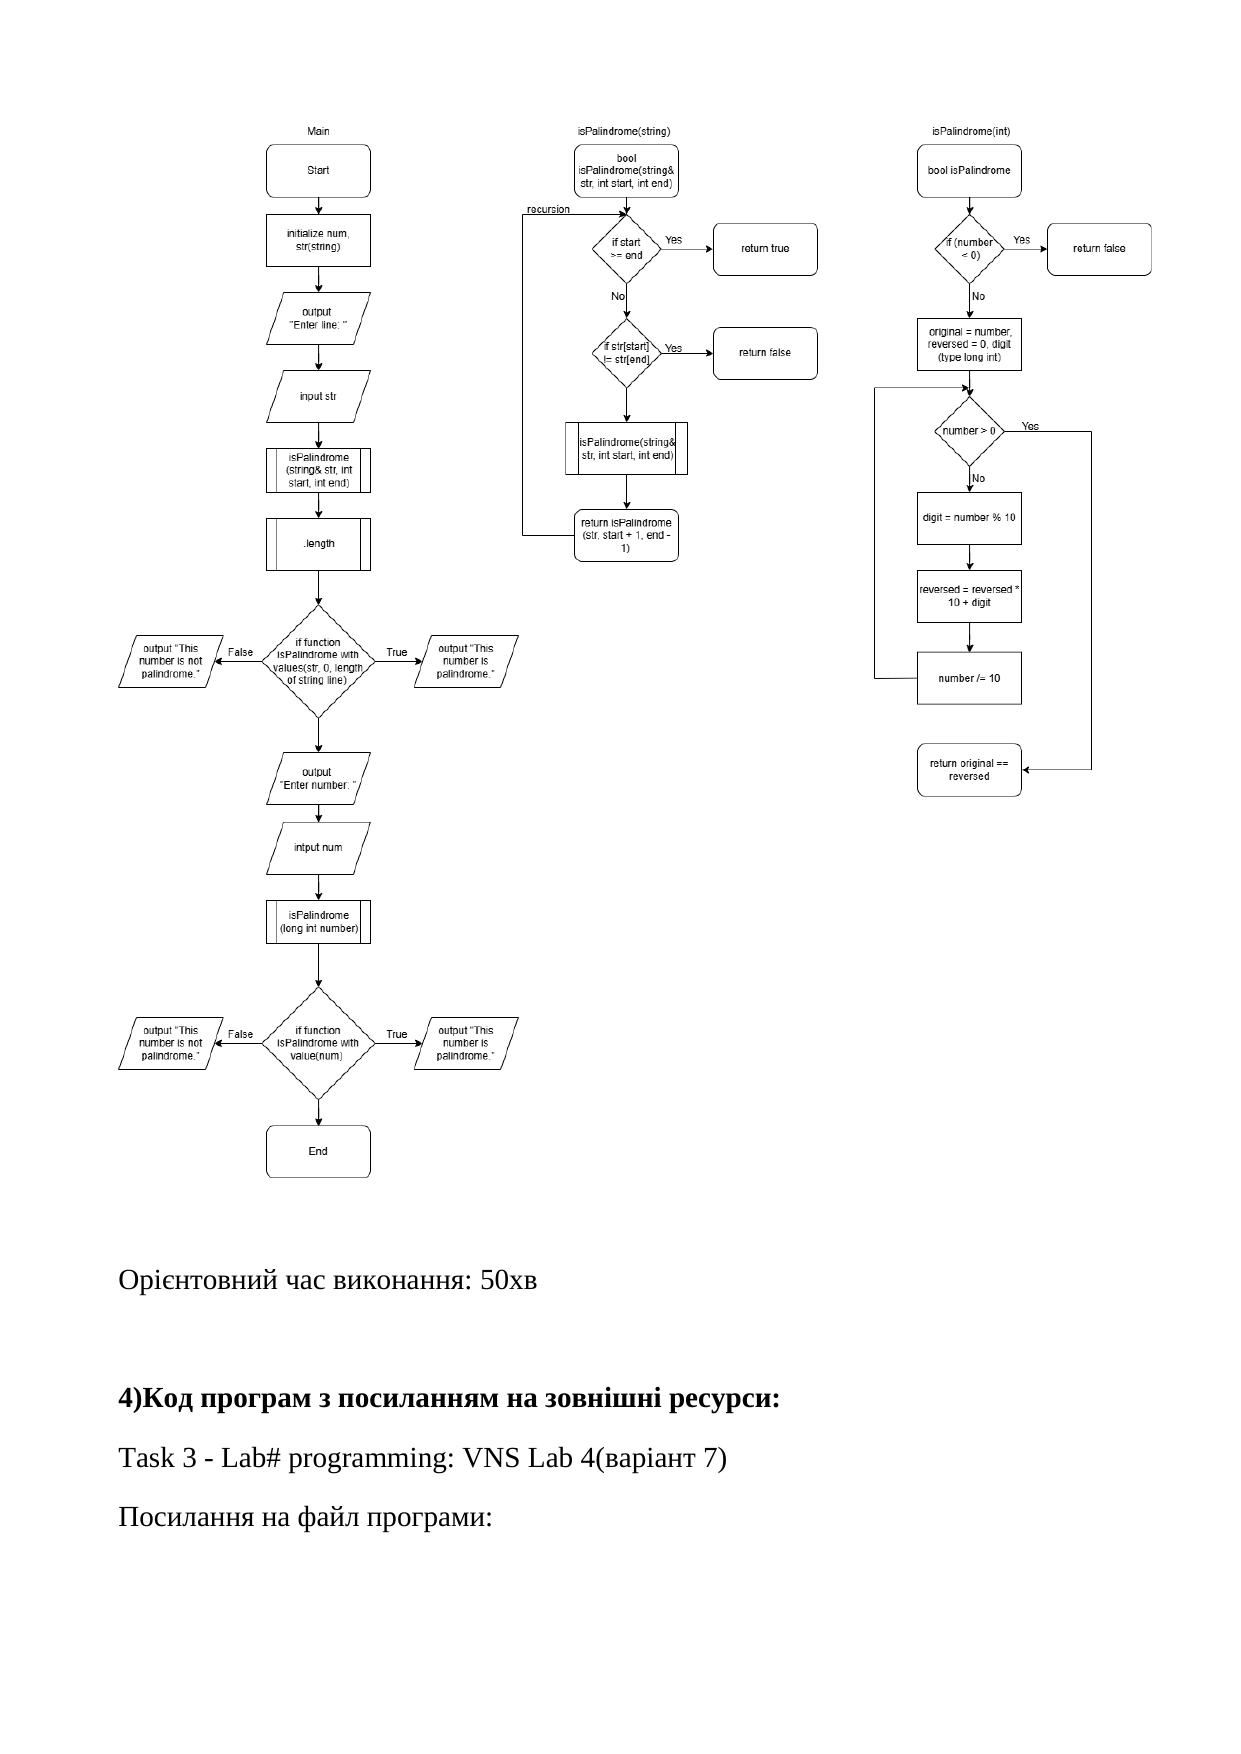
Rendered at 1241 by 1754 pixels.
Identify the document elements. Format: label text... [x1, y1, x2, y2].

text 4)Код програм з посиланням на зовнішні ресурси: [118, 1381, 1152, 1414]
text Орієнтовний час виконання: 50хв [118, 1262, 1152, 1295]
text Task 3 - Lab# programming: VNS Lab 4(варіант 7) [118, 1440, 1152, 1473]
text Посилання на файл програми: [118, 1499, 1152, 1533]
picture [118, 118, 1152, 1178]
